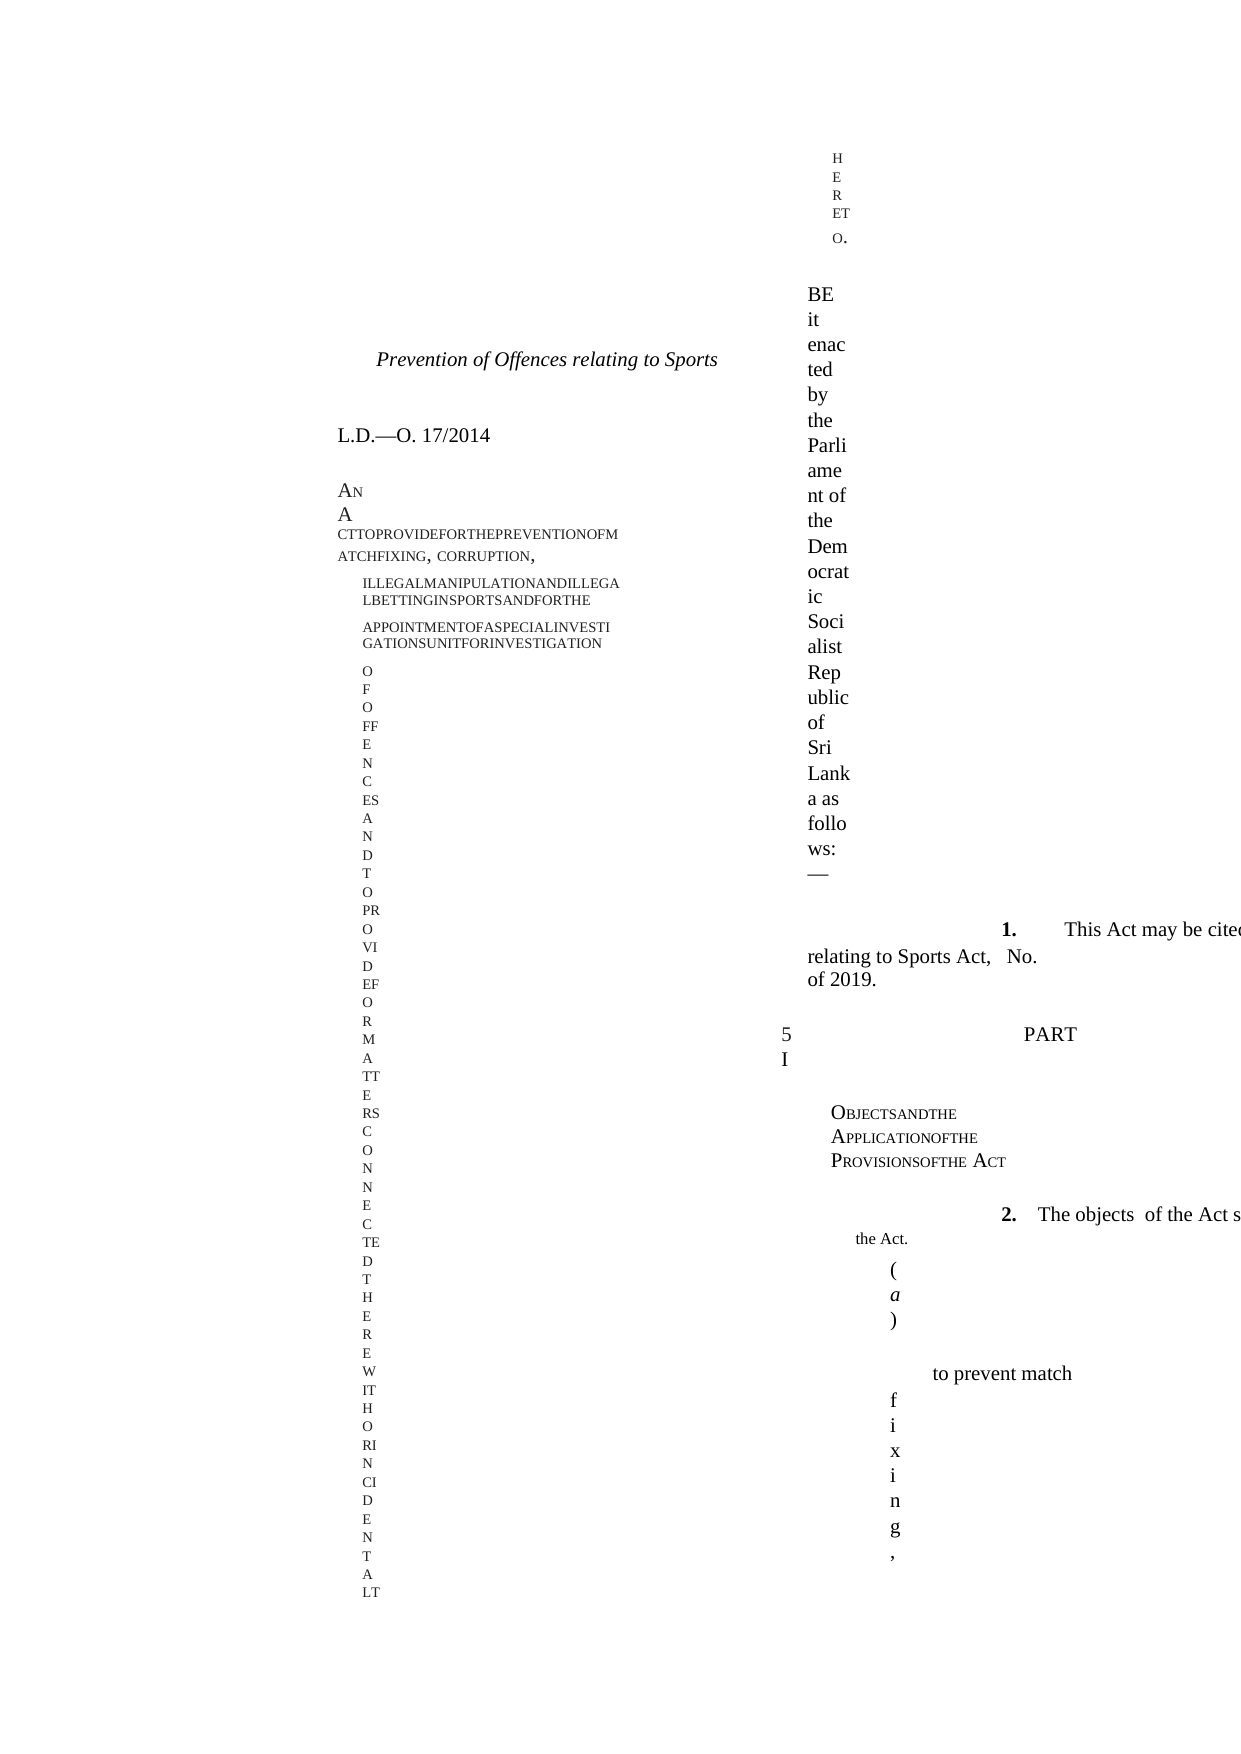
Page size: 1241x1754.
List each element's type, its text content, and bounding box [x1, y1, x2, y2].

text 5 PART I [781, 1022, 1090, 1071]
text the Act. [620, 1229, 908, 1248]
text BE it enacted by the Parliament of the Democratic Socialist Republic of Sri Lanka as follows:— [807, 282, 850, 885]
table_header 1. [713, 911, 1026, 943]
table_header Prevention of Offences relating to Sports [274, 343, 620, 379]
text AN ACTTOPROVIDEFORTHEPREVENTIONOFMATCHFIXING, CORRUPTION, [337, 478, 620, 566]
table_header 2. [713, 1196, 1026, 1228]
text L.D.—O. 17/2014 [337, 424, 620, 448]
text relating to Sports Act, No. of 2019. [807, 944, 1090, 991]
text OFOFFENCESANDTOPROVIDEFORMATTERSCONNECTEDTHEREWITH ORINCIDENTALTHERETO. [362, 1072, 380, 1601]
text OFOFFENCESANDTOPROVIDEFORMATTERSCONNECTEDTHEREWITH ORINCIDENTALTHERETO. [362, 662, 380, 1071]
table_header This Act may be cited as the Prevention of Offences [1026, 911, 1240, 943]
text OBJECTSANDTHE APPLICATIONOFTHE PROVISIONSOFTHE ACT [831, 1101, 1090, 1172]
text APPOINTMENTOFASPECIALINVESTIGATIONSUNITFORINVESTIGATION [362, 619, 620, 652]
table_header The objects of the Act shall be— [1026, 1196, 1240, 1228]
text ILLEGALMANIPULATIONANDILLEGALBETTINGINSPORTSANDFORTHE [362, 575, 620, 608]
